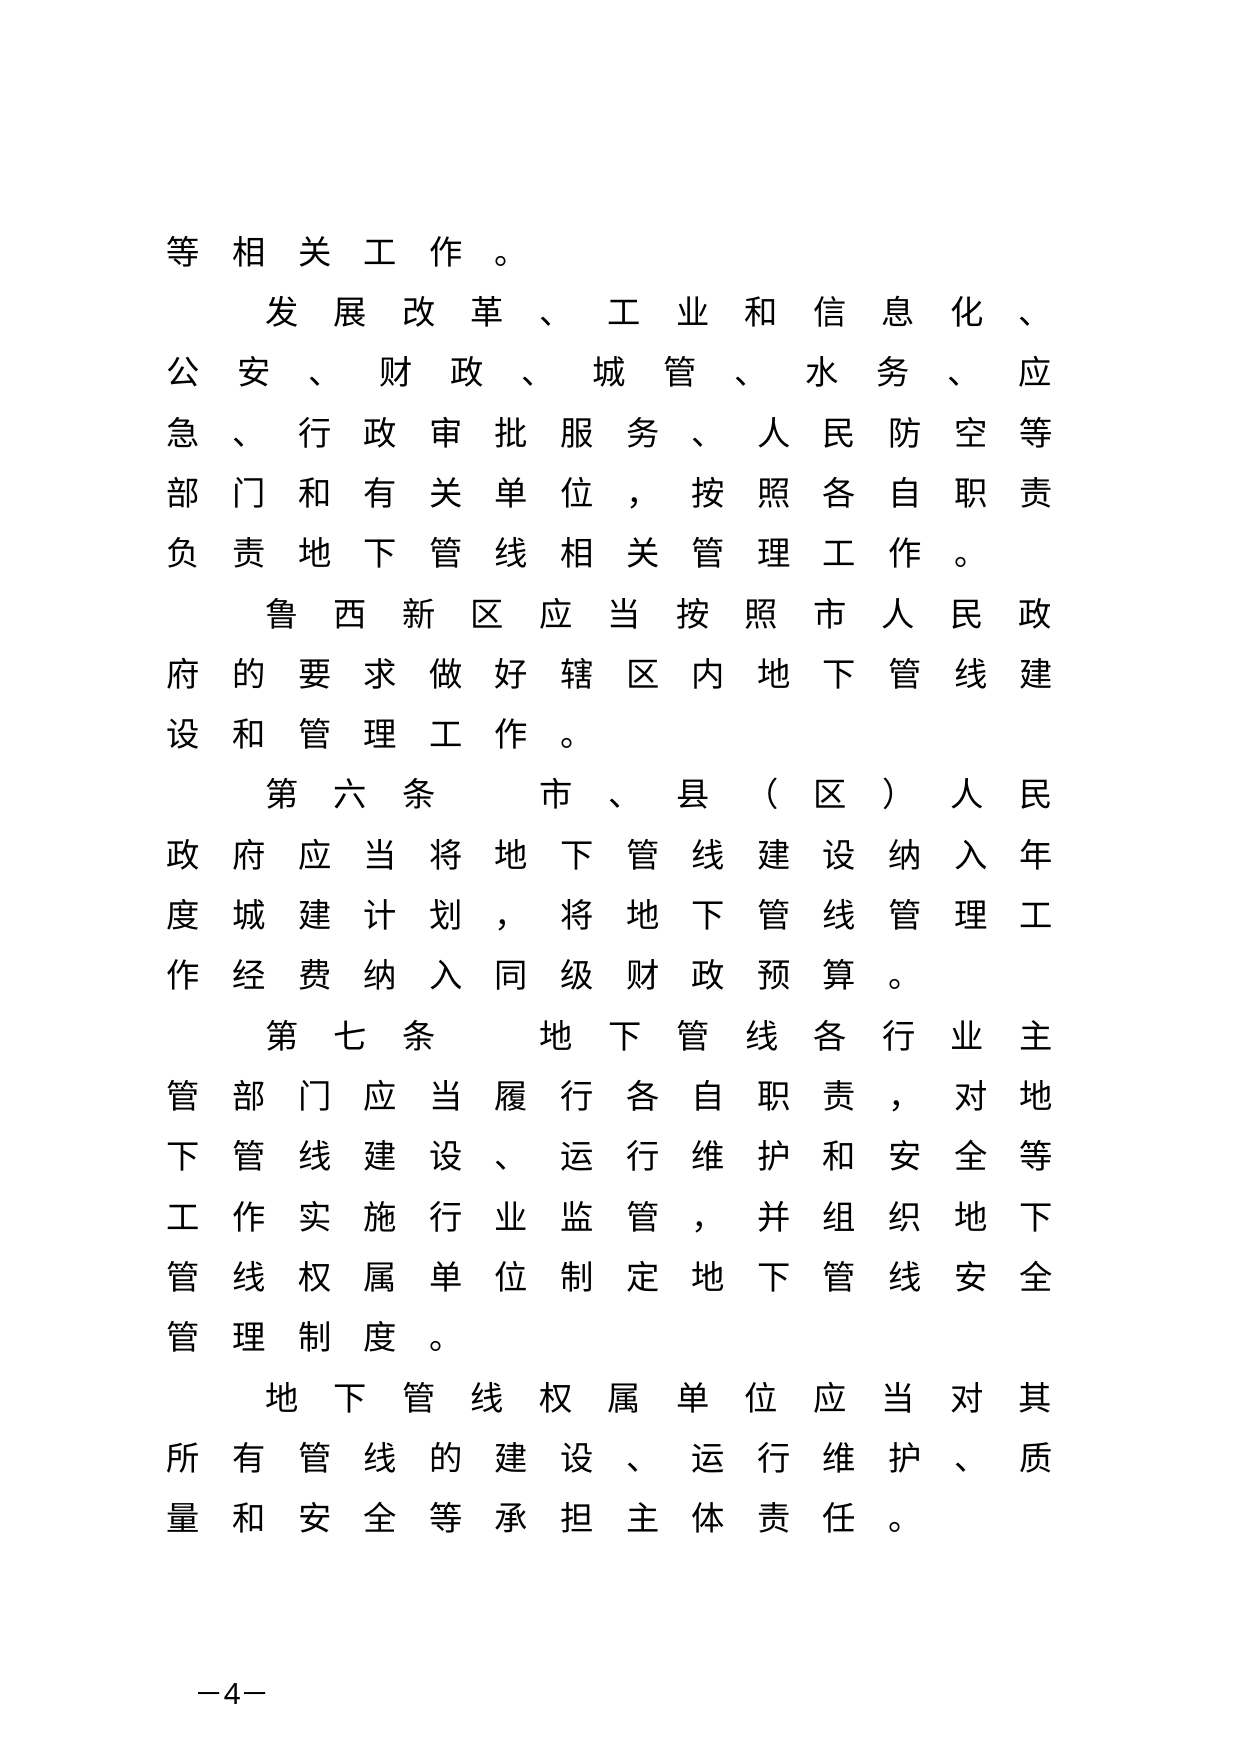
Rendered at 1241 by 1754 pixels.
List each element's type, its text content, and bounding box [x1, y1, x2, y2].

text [167, 219, 1085, 280]
text 鲁西新区应当按照市人民政府的要求做好辖区内地下管线建设和管理工作。 [167, 581, 1085, 762]
text 第六条 市、县（区）人民政府应当将地下管线建设纳入年度城建计划，将地下管线管理工作经费纳入同级财政预算。 [167, 762, 1085, 1003]
text 第七条 地下管线各行业主管部门应当履行各自职责，对地下管线建设、运行维护和安全等工作实施行业监管，并组织地下管线权属单位制定地下管线安全管理制度。 [167, 1003, 1085, 1365]
text 发展改革、工业和信息化、公安、财政、城管、水务、应急、行政审批服务、人民防空等部门和有关单位，按照各自职责负责地下管线相关管理工作。 [167, 280, 1085, 581]
text 地下管线权属单位应当对其所有管线的建设、运行维护、质量和安全等承担主体责任。 [167, 1365, 1085, 1546]
